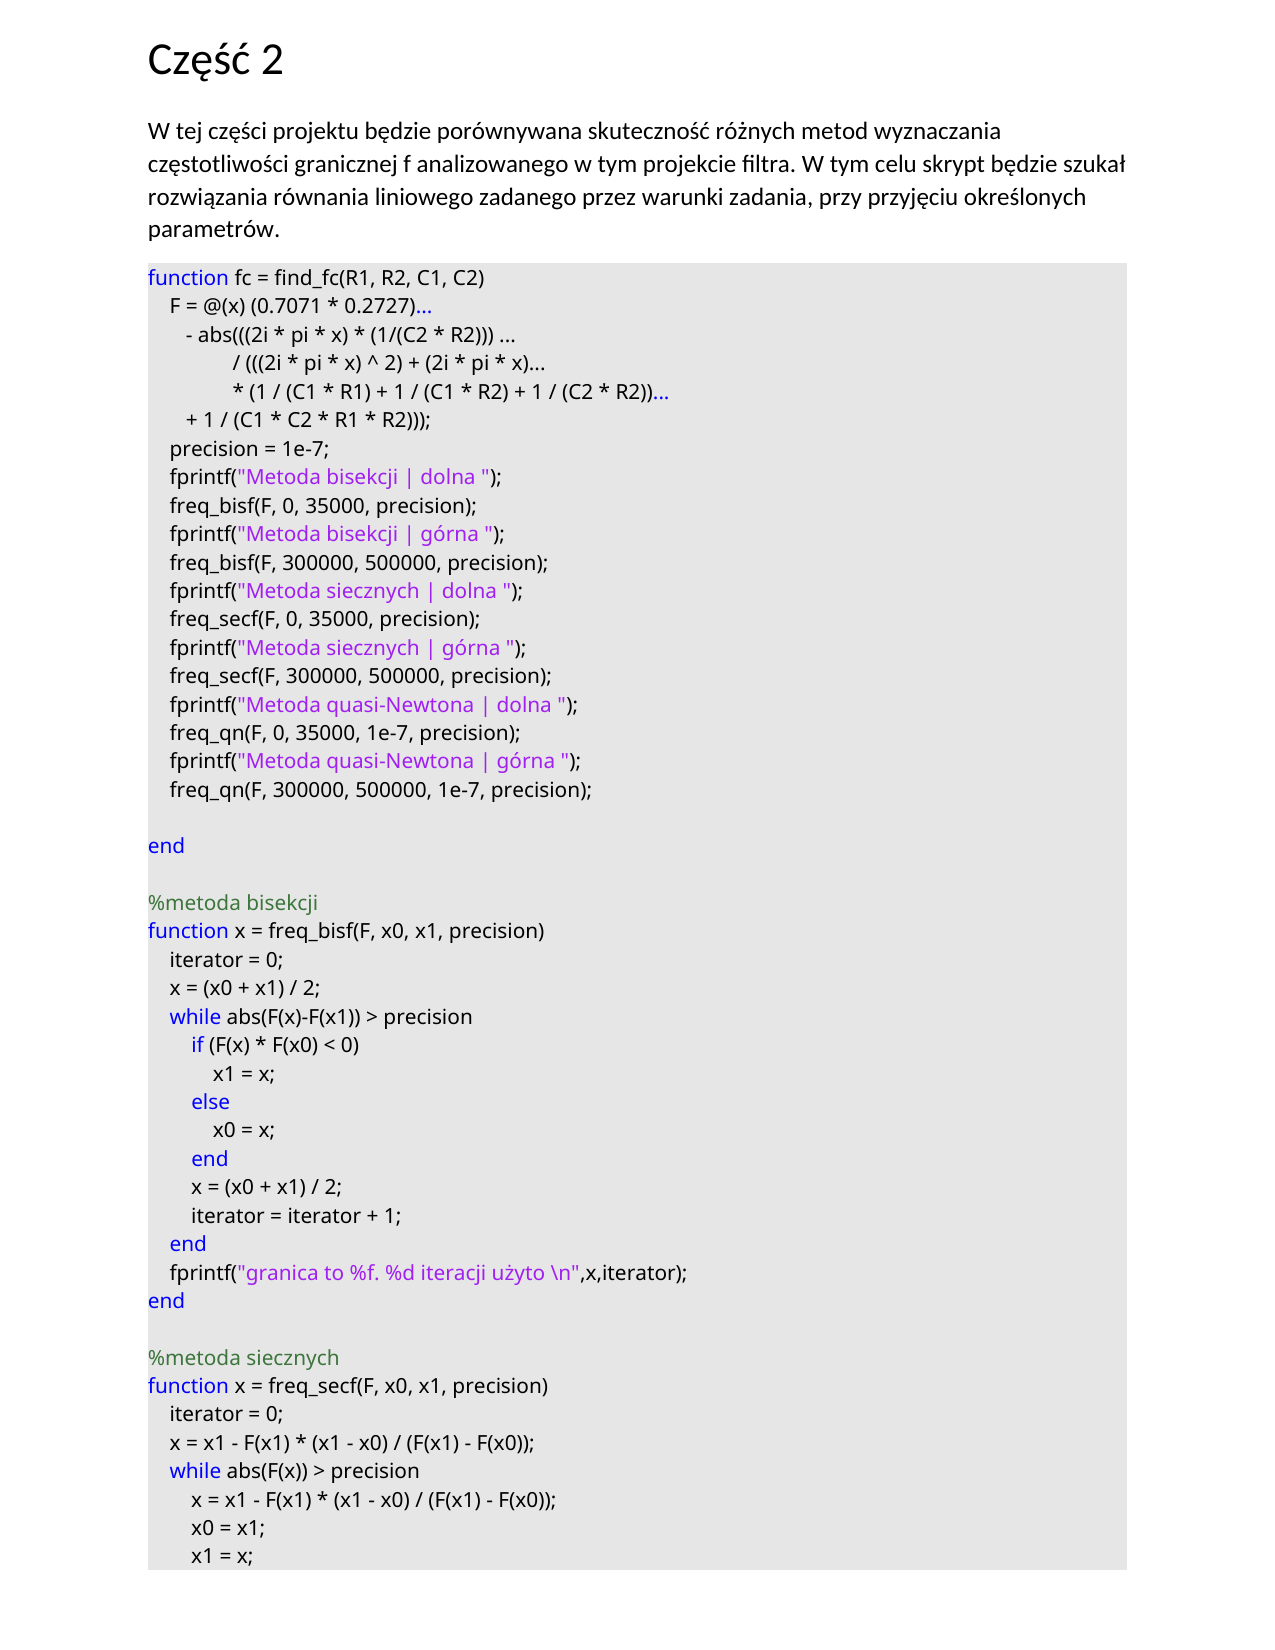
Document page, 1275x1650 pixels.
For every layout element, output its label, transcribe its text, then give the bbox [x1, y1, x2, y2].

text W tej części projektu będzie porównywana skuteczność różnych metod wyznaczania częstotliwości granicznej f analizowanego w tym projekcie filtra. W tym celu skrypt będzie szukał rozwiązania równania liniowego zadanego przez warunki zadania, przy przyjęciu określonych parametrów. [148, 115, 1127, 244]
text F = @(x) (0.7071 * 0.2727)... [148, 292, 1127, 320]
text x = x1 - F(x1) * (x1 - x0) / (F(x1) - F(x0)); [148, 1485, 1127, 1513]
text iterator = 0; [148, 945, 1127, 973]
text %metoda siecznych [148, 1343, 1127, 1371]
subtitle Część 2 [148, 29, 1127, 86]
text freq_bisf(F, 0, 35000, precision); [148, 491, 1127, 519]
text / (((2i * pi * x) ^ 2) + (2i * pi * x)... [148, 348, 1127, 377]
text function x = freq_bisf(F, x0, x1, precision) [148, 916, 1127, 945]
text freq_secf(F, 300000, 500000, precision); [148, 661, 1127, 690]
text fprintf("granica to %f. %d iteracji użyto \n",x,iterator); [148, 1258, 1127, 1286]
text x1 = x; [148, 1542, 1127, 1570]
text function fc = find_fc(R1, R2, C1, C2) [148, 263, 1127, 292]
text iterator = 0; [148, 1399, 1127, 1428]
text end [148, 1229, 1127, 1258]
text fprintf("Metoda siecznych | górna "); [148, 633, 1127, 661]
text x0 = x; [148, 1116, 1127, 1144]
text + 1 / (C1 * C2 * R1 * R2))); [148, 405, 1127, 434]
text iterator = iterator + 1; [148, 1201, 1127, 1229]
text fprintf("Metoda quasi-Newtona | górna "); [148, 747, 1127, 775]
text x = x1 - F(x1) * (x1 - x0) / (F(x1) - F(x0)); [148, 1428, 1127, 1456]
text while abs(F(x)) > precision [148, 1456, 1127, 1485]
text fprintf("Metoda bisekcji | dolna "); [148, 462, 1127, 491]
text x = (x0 + x1) / 2; [148, 973, 1127, 1002]
text - abs(((2i * pi * x) * (1/(C2 * R2))) ... [148, 320, 1127, 348]
text precision = 1e-7; [148, 434, 1127, 462]
text freq_secf(F, 0, 35000, precision); [148, 604, 1127, 633]
text function x = freq_secf(F, x0, x1, precision) [148, 1371, 1127, 1399]
text fprintf("Metoda quasi-Newtona | dolna "); [148, 690, 1127, 718]
text end [148, 1286, 1127, 1314]
text fprintf("Metoda siecznych | dolna "); [148, 576, 1127, 604]
text end [148, 1144, 1127, 1172]
text end [148, 832, 1127, 860]
text * (1 / (C1 * R1) + 1 / (C1 * R2) + 1 / (C2 * R2))... [148, 377, 1127, 405]
text fprintf("Metoda bisekcji | górna "); [148, 519, 1127, 548]
text freq_qn(F, 0, 35000, 1e-7, precision); [148, 718, 1127, 747]
text x1 = x; [148, 1059, 1127, 1087]
text else [148, 1087, 1127, 1116]
text x0 = x1; [148, 1513, 1127, 1542]
text while abs(F(x)-F(x1)) > precision [148, 1002, 1127, 1030]
text if (F(x) * F(x0) < 0) [148, 1030, 1127, 1059]
text freq_bisf(F, 300000, 500000, precision); [148, 548, 1127, 576]
text freq_qn(F, 300000, 500000, 1e-7, precision); [148, 775, 1127, 803]
text %metoda bisekcji [148, 888, 1127, 916]
text x = (x0 + x1) / 2; [148, 1172, 1127, 1201]
